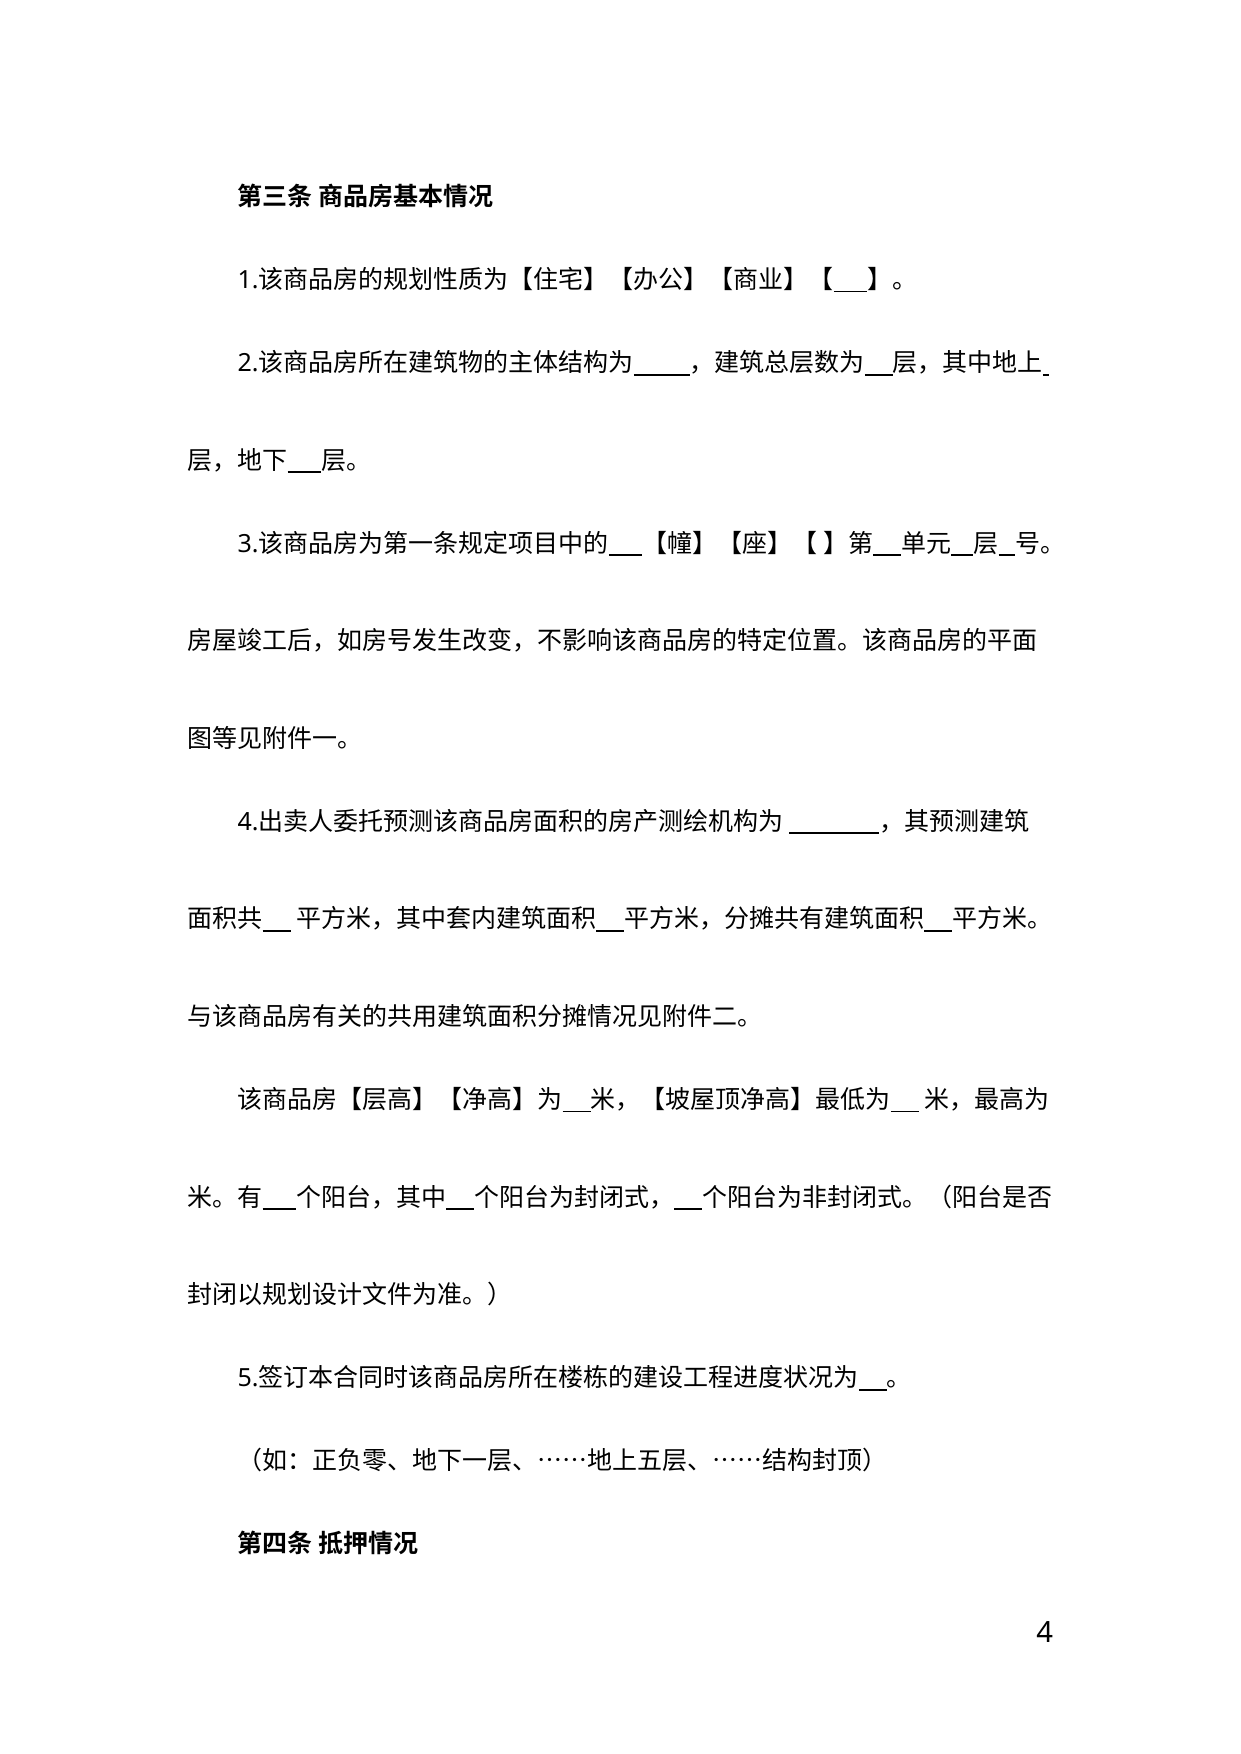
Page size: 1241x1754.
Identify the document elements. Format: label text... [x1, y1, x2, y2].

text 3.该商品房为第一条规定项目中的 【幢】【座】【 】第 单元 层 号。房屋竣工后，如房号发生改变，不影响该商品房的特定位置。该商品房的平面图等见附件一。 [187, 509, 1053, 769]
text 第三条 商品房基本情况 [187, 162, 1053, 227]
text 第四条 抵押情况 [187, 1509, 1053, 1574]
text （如：正负零、地下一层、……地上五层、……结构封顶） [187, 1426, 1053, 1491]
text 该商品房【层高】【净高】为 米，【坡屋顶净高】最低为 米，最高为 米。有 个阳台，其中 个阳台为封闭式， 个阳台为非封闭式。（阳台是否封闭以规划设计文件为准。） [187, 1065, 1053, 1325]
text 1.该商品房的规划性质为【住宅】【办公】【商业】【 】。 [187, 245, 1053, 310]
text 2.该商品房所在建筑物的主体结构为 ，建筑总层数为 层，其中地上 层，地下 层。 [187, 328, 1053, 491]
text 5.签订本合同时该商品房所在楼栋的建设工程进度状况为 。 [187, 1343, 1053, 1408]
text 4.出卖人委托预测该商品房面积的房产测绘机构为 ，其预测建筑面积共 平方米，其中套内建筑面积 平方米，分摊共有建筑面积 平方米。与该商品房有关的共用建筑面积分摊情况见附件二。 [187, 787, 1053, 1047]
